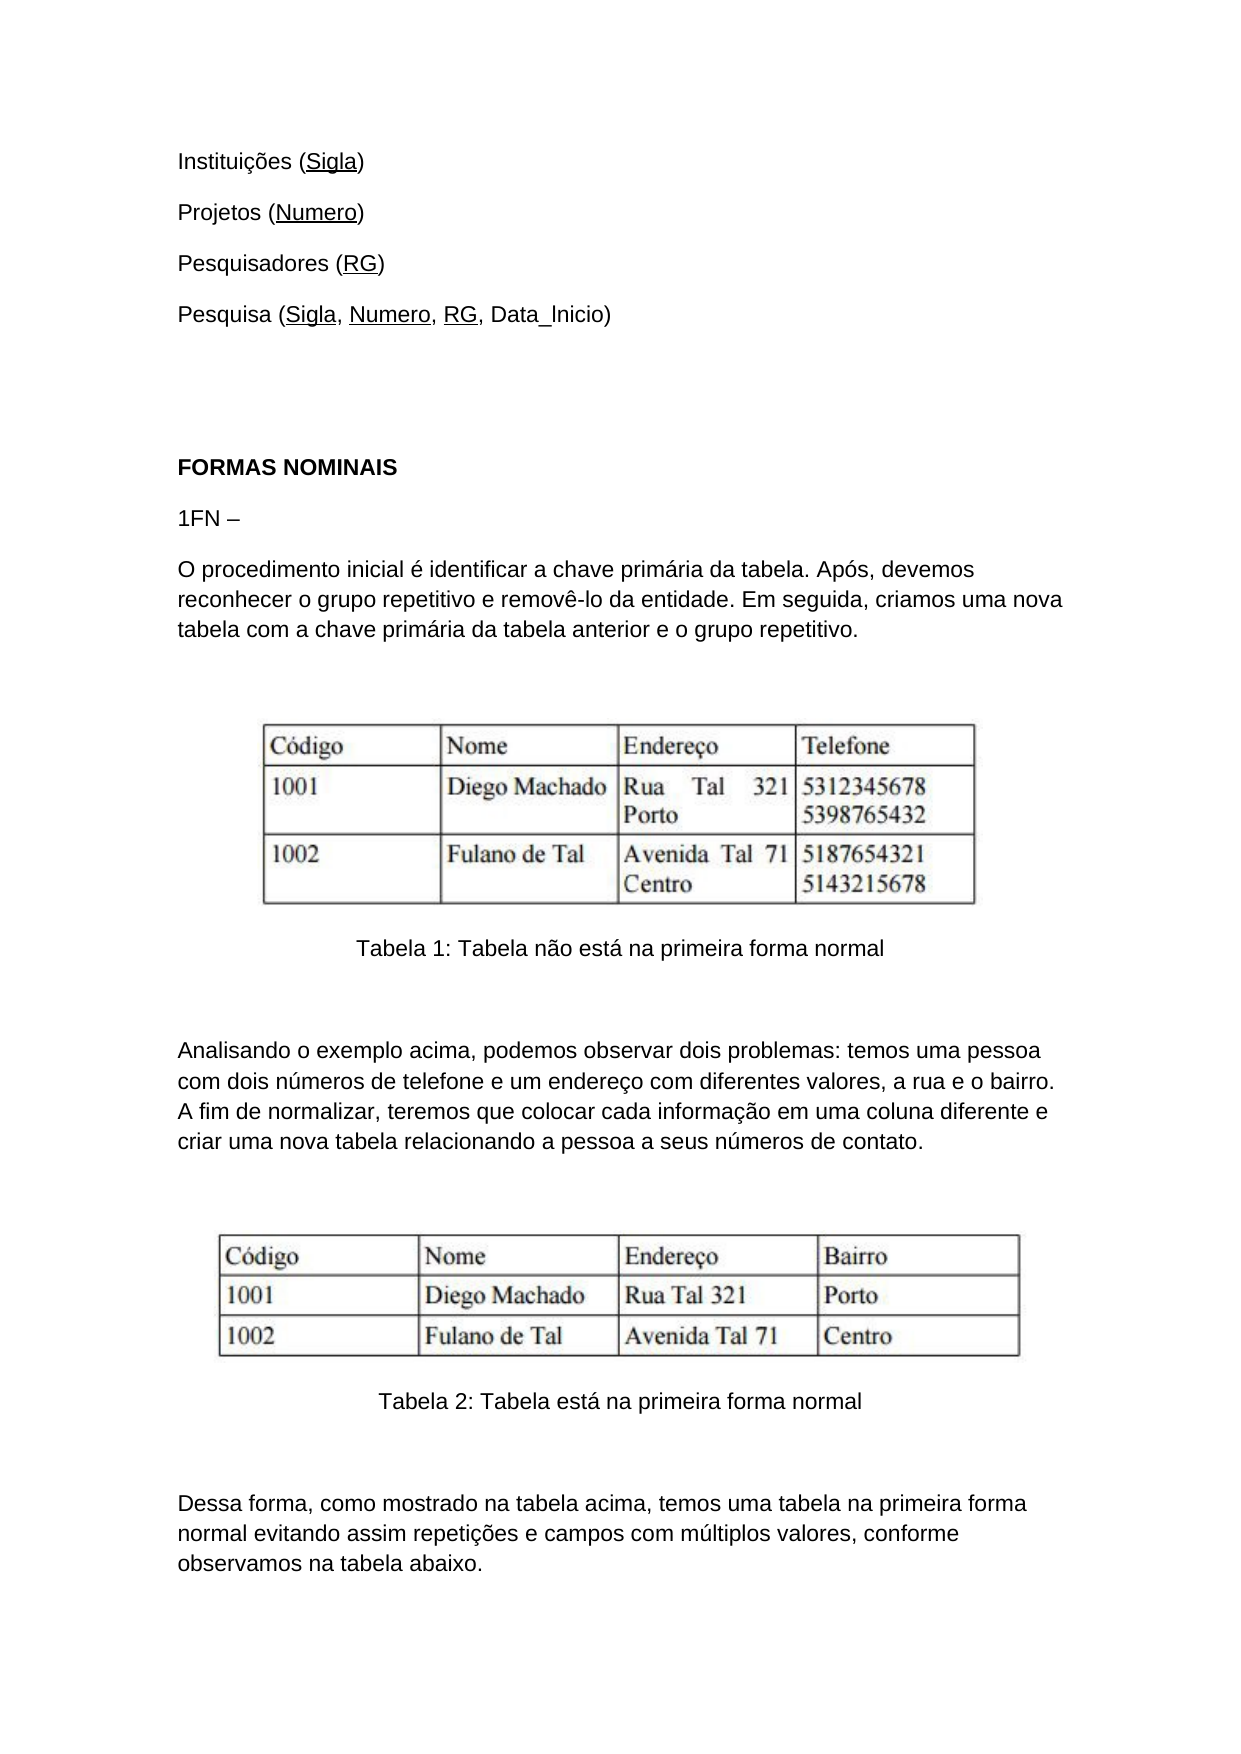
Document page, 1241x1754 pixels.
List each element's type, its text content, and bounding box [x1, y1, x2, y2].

text Pesquisadores (RG) [177, 250, 1063, 276]
picture [213, 1230, 1027, 1363]
text FORMAS NOMINAIS [177, 454, 1063, 480]
picture [257, 718, 983, 911]
text Pesquisa (Sigla, Numero, RG, Data_lnicio) [177, 301, 1063, 327]
text Tabela 2: Tabela está na primeira forma normal [177, 1388, 1063, 1414]
text Dessa forma, como mostrado na tabela acima, temos uma tabela na primeira forma normal evitando assim repetições e campos com múltiplos valores, conforme observamos na tabela abaixo. [177, 1490, 1063, 1577]
text O procedimento inicial é identificar a chave primária da tabela. Após, devemos reconhecer o grupo repetitivo e removê-lo da entidade. Em seguida, criamos uma nova tabela com a chave primária da tabela anterior e o grupo repetitivo. [177, 556, 1063, 643]
text Analisando o exemplo acima, podemos observar dois problemas: temos uma pessoa com dois números de telefone e um endereço com diferentes valores, a rua e o bairro. A fim de normalizar, teremos que colocar cada informação em uma coluna diferente e criar uma nova tabela relacionando a pessoa a seus números de contato. [177, 1037, 1063, 1154]
text Instituições (Sigla) [177, 148, 1063, 174]
text 1FN – [177, 505, 1063, 531]
text Tabela 1: Tabela não está na primeira forma normal [177, 935, 1063, 962]
text Projetos (Numero) [177, 199, 1063, 225]
